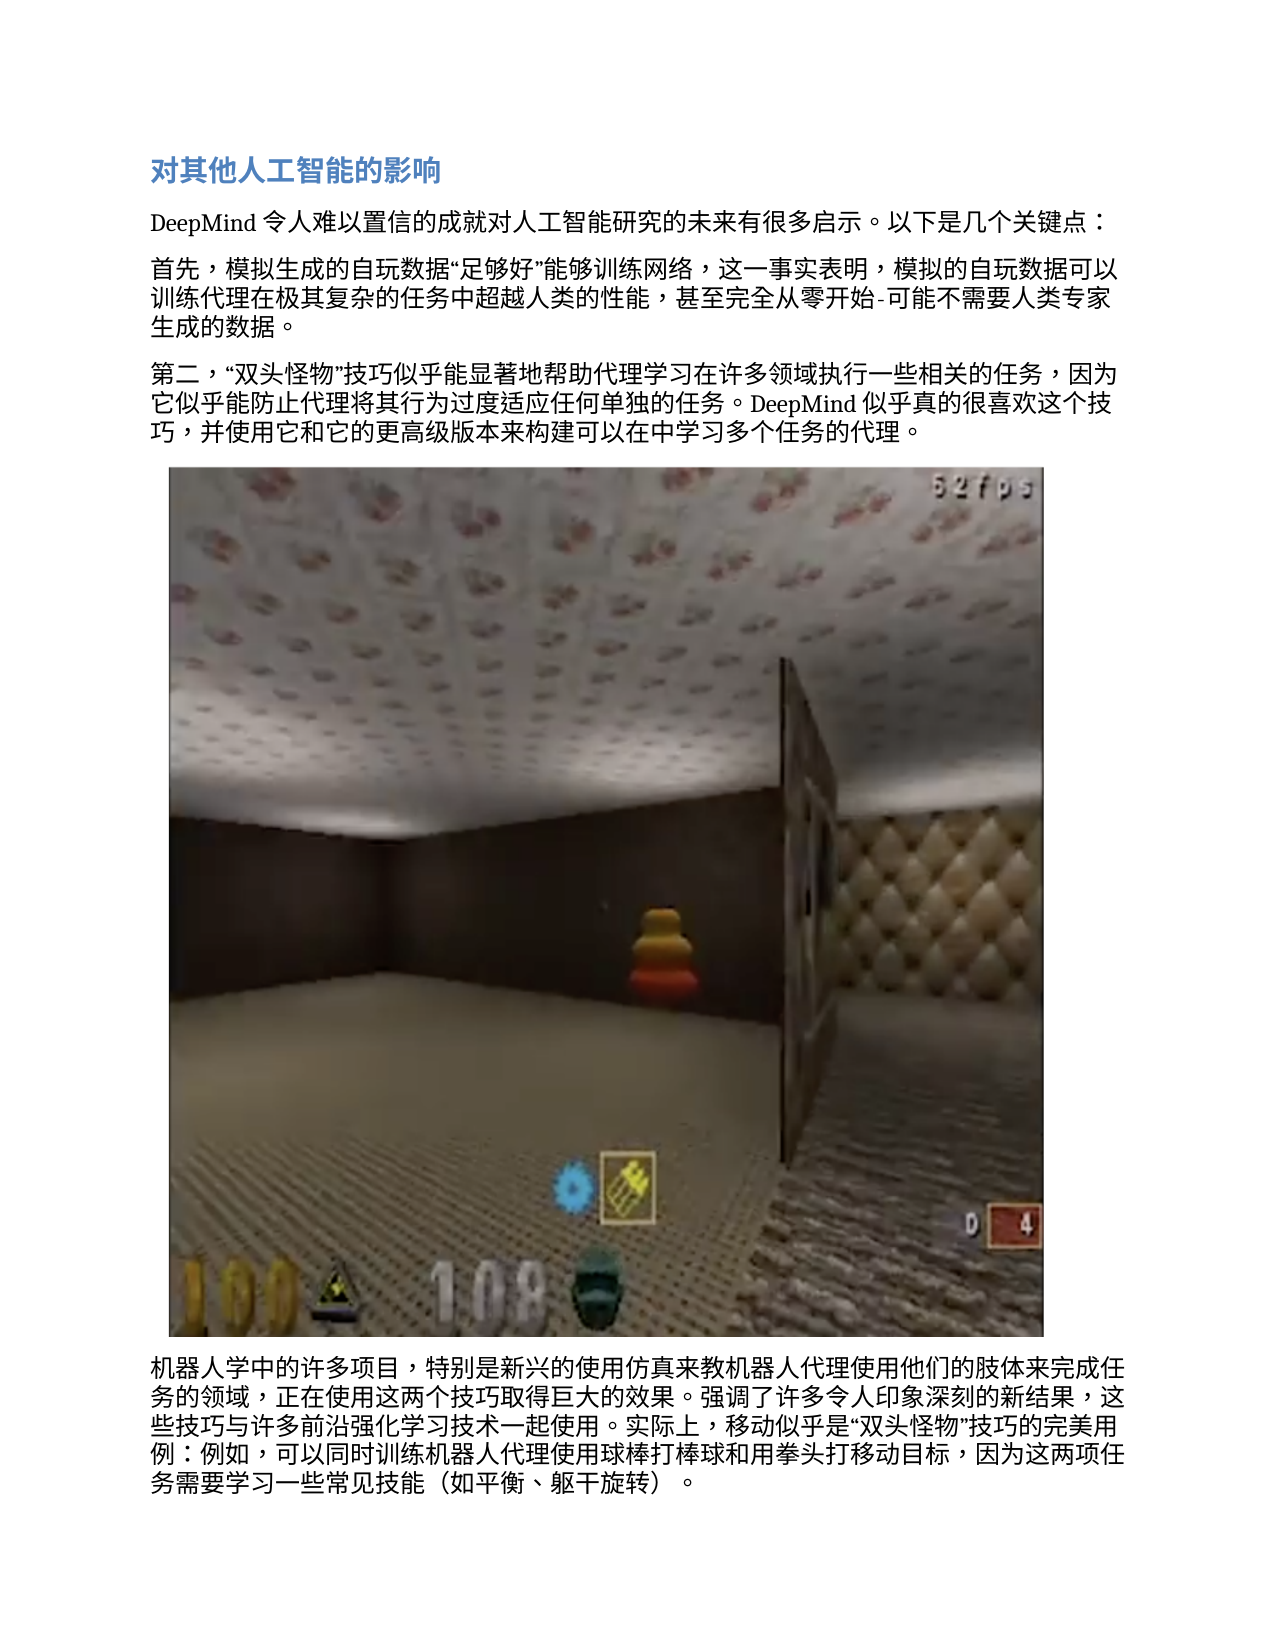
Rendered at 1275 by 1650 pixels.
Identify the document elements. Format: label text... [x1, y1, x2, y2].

text DeepMind令人难以置信的成就对人工智能研究的未来有很多启示。以下是几个关键点： [150, 208, 1125, 237]
text 机器人学中的许多项目，特别是新兴的使用仿真来教机器人代理使用他们的肢体来完成任务的领域，正在使用这两个技巧取得巨大的效果。强调了许多令人印象深刻的新结果，这些技巧与许多前沿强化学习技术一起使用。实际上，移动似乎是“双头怪物”技巧的完美用例：例如，可以同时训练机器人代理使用球棒打棒球和用拳头打移动目标，因为这两项任务需要学习一些常见技能（如平衡、躯干旋转）。 [150, 1355, 1125, 1499]
subtitle 对其他人工智能的影响 [150, 150, 1125, 190]
text 首先，模拟生成的自玩数据“足够好”能够训练网络，这一事实表明，模拟的自玩数据可以训练代理在极其复杂的任务中超越人类的性能，甚至完全从零开始 - 可能不需要人类专家生成的数据。 [150, 256, 1125, 342]
text 第二，“双头怪物”技巧似乎能显著地帮助代理学习在许多领域执行一些相关的任务，因为它似乎能防止代理将其行为过度适应任何单独的任务。DeepMind似乎真的很喜欢这个技巧，并使用它和它的更高级版本来构建可以在中学习多个任务的代理。 [150, 361, 1125, 447]
picture [168, 466, 1044, 1337]
